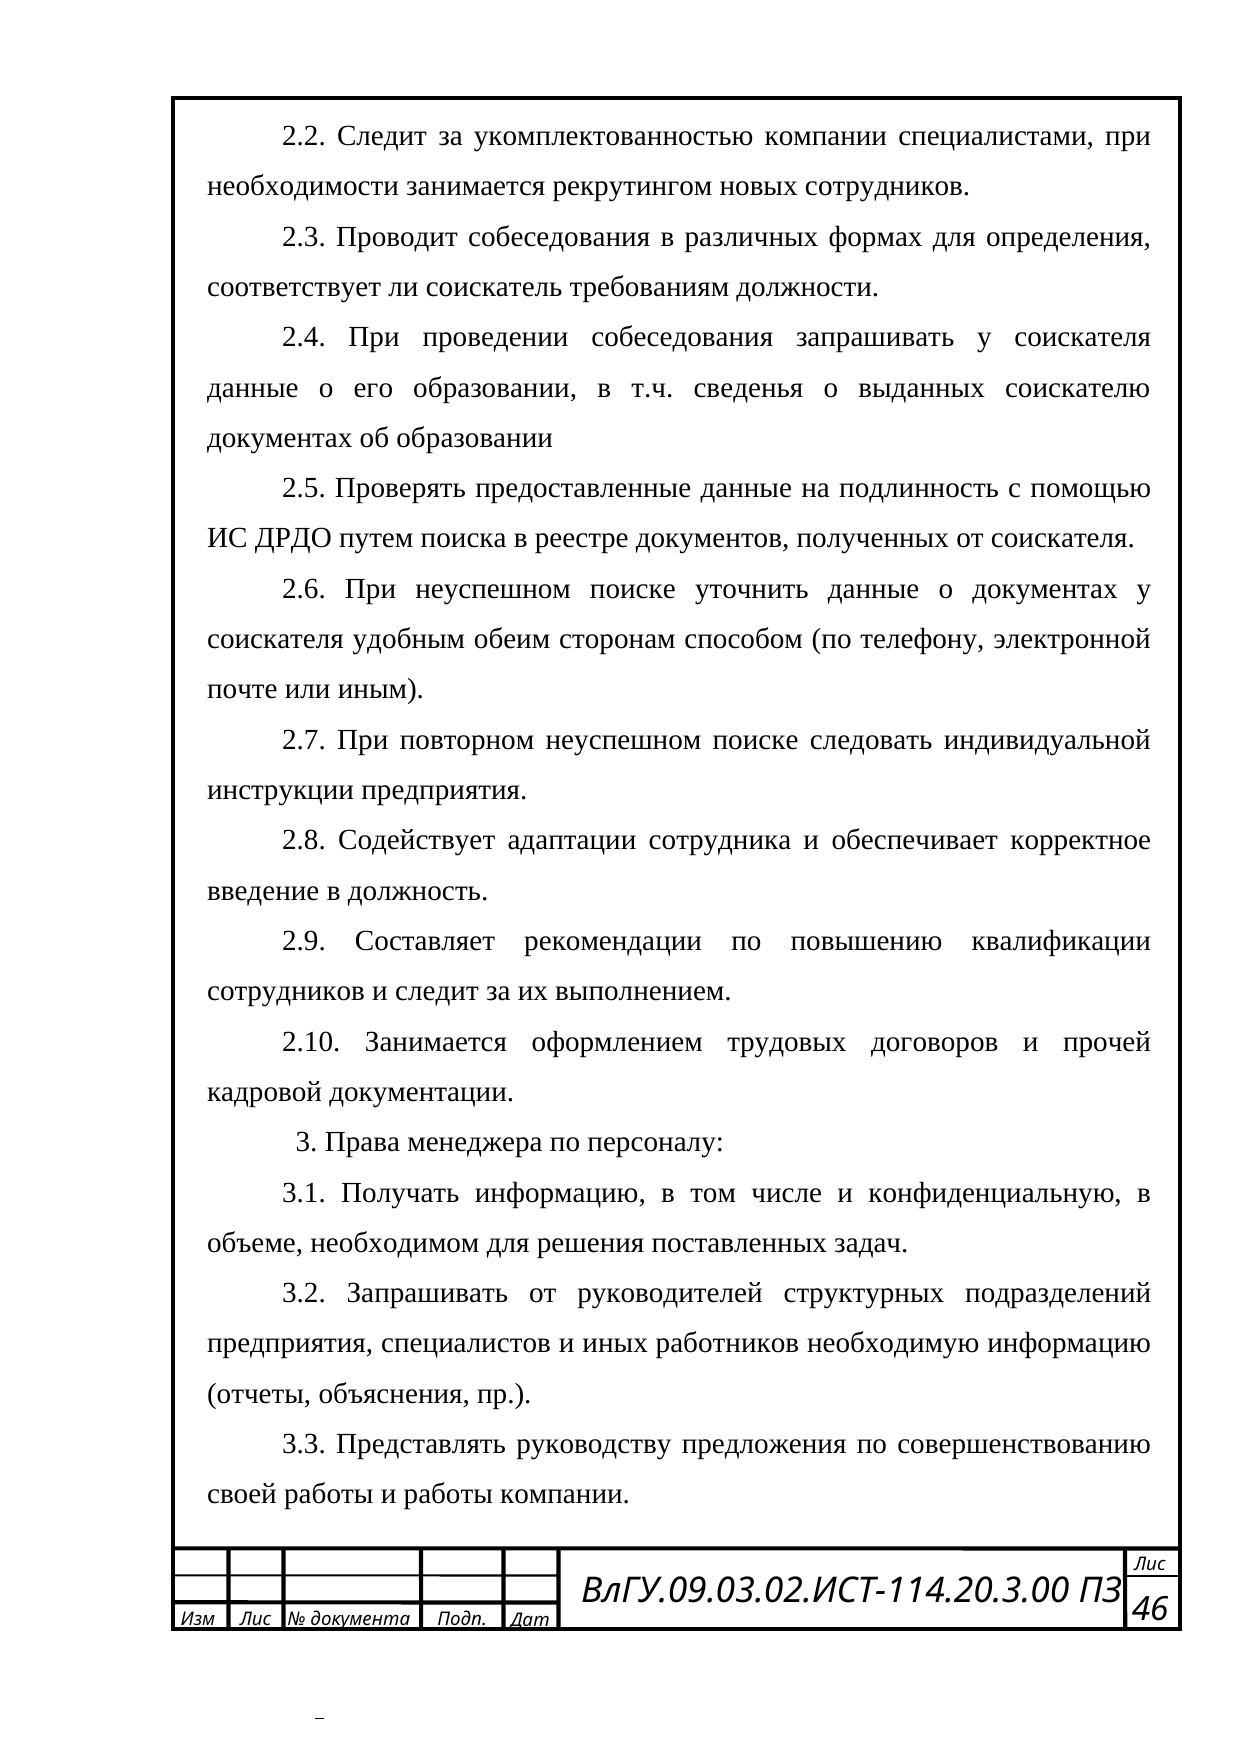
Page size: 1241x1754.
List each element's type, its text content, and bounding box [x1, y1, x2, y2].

text 2.4. При проведении собеседования запрашивать у соискателя данные о его образовании, в т.ч. сведенья о выданных соискателю документах об образовании [207, 319, 1152, 453]
text 2.8. Содействует адаптации сотрудника и обеспечивает корректное введение в должность. [207, 822, 1152, 906]
text 2.7. При повторном неуспешном поиске следовать индивидуальной инструкции предприятия. [207, 722, 1152, 806]
text 3.3. Представлять руководству предложения по совершенствованию своей работы и работы компании. [207, 1426, 1152, 1510]
text 2.5. Проверять предоставленные данные на подлинность с помощью ИС ДРДО путем поиска в реестре документов, полученных от соискателя. [207, 470, 1152, 554]
text 2.10. Занимается оформлением трудовых договоров и прочей кадровой документации. [207, 1024, 1152, 1108]
text 2.3. Проводит собеседования в различных формах для определения, соответствует ли соискатель требованиям должности. [207, 219, 1152, 303]
text 2.6. При неуспешном поиске уточнить данные о документах у соискателя удобным обеим сторонам способом (по телефону, электронной почте или иным). [207, 571, 1152, 705]
text 3. Права менеджера по персоналу: [207, 1124, 1152, 1158]
text 2.2. Следит за укомплектованностью компании специалистами, при необходимости занимается рекрутингом новых сотрудников. [207, 118, 1152, 202]
text 3.2. Запрашивать от руководителей структурных подразделений предприятия, специалистов и иных работников необходимую информацию (отчеты, объяснения, пр.). [207, 1275, 1152, 1409]
text 3.1. Получать информацию, в том числе и конфиденциальную, в объеме, необходимом для решения поставленных задач. [207, 1175, 1152, 1258]
text 2.9. Составляет рекомендации по повышению квалификации сотрудников и следит за их выполнением. [207, 923, 1152, 1007]
